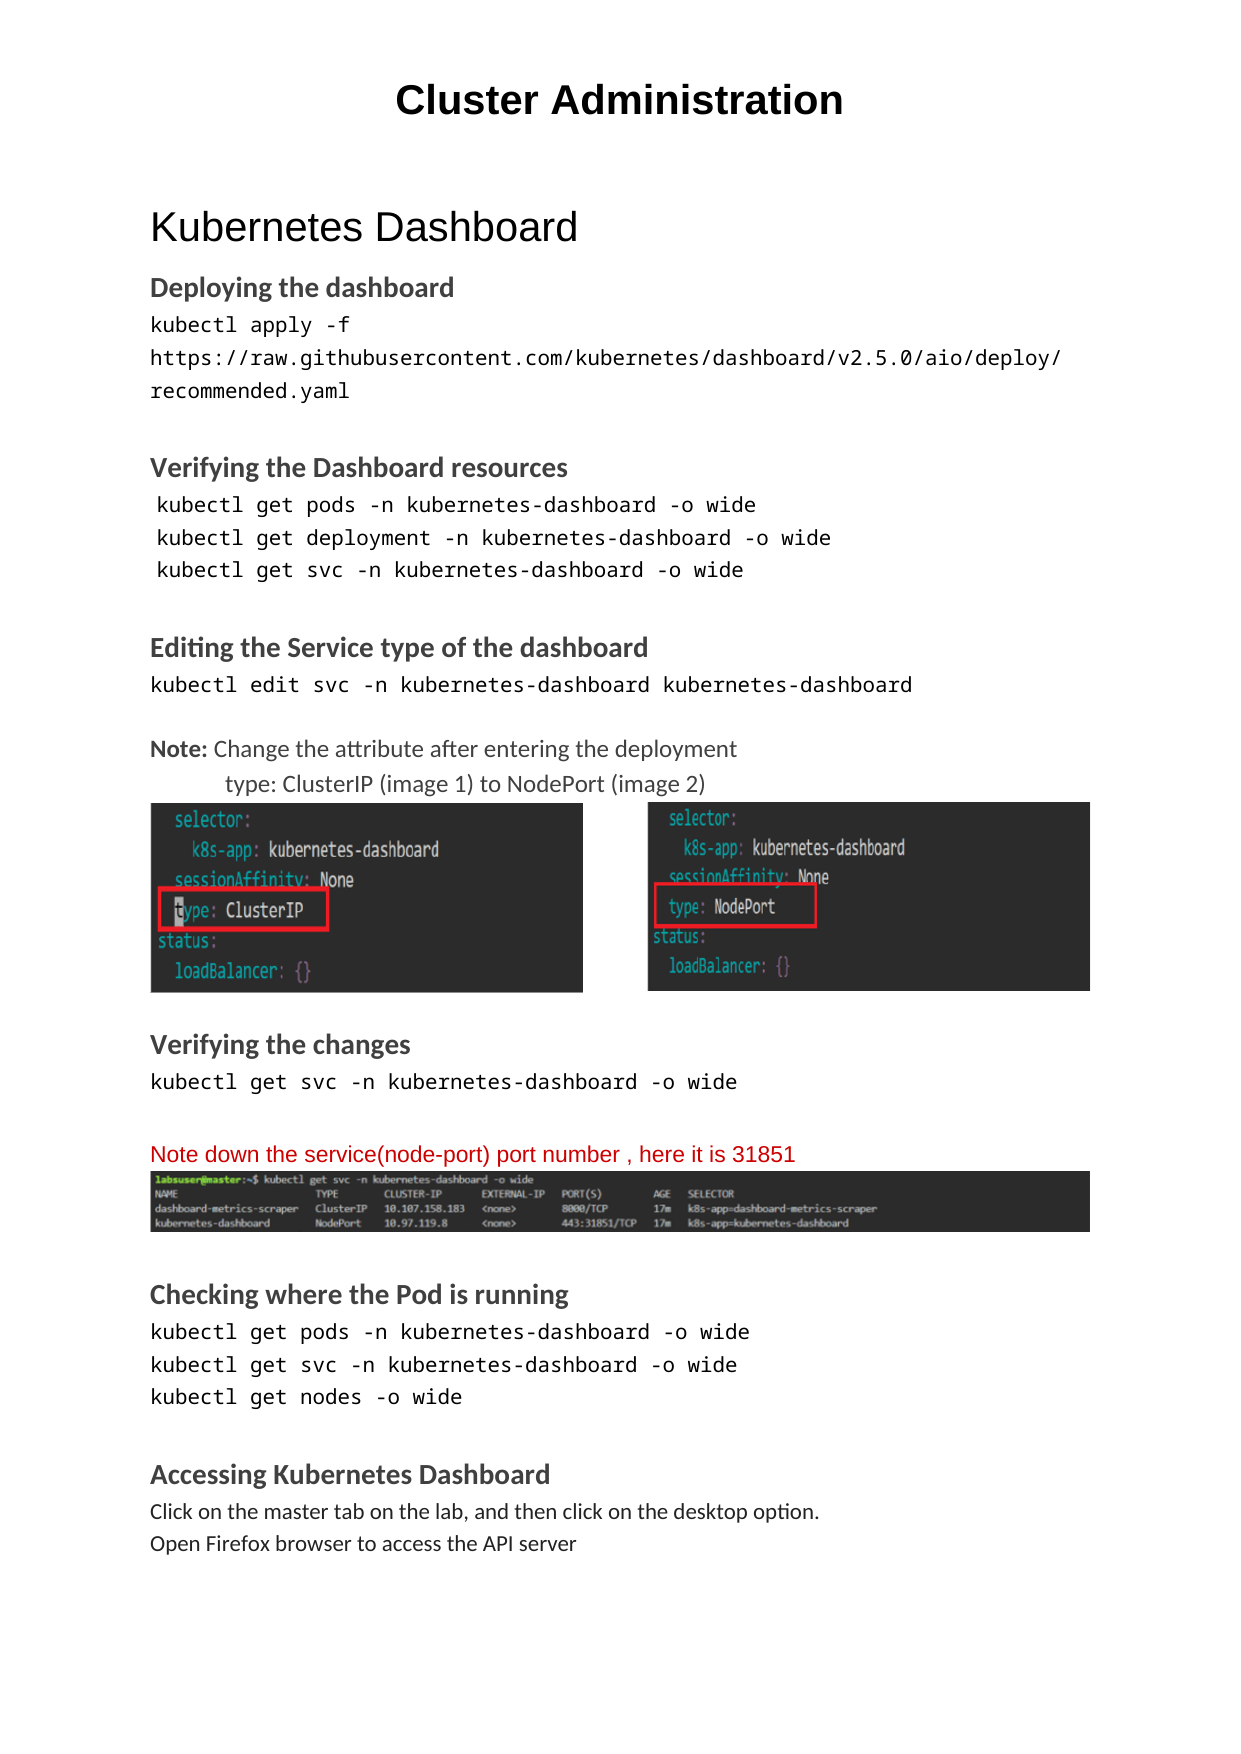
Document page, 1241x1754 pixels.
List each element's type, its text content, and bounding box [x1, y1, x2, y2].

text kubectl get pods -n kubernetes-dashboard -o wide [150, 1317, 1090, 1346]
picture [150, 1171, 1091, 1232]
text kubectl apply -f https://raw.githubusercontent.com/kubernetes/dashboard/v2.5.0/aio/deploy/recommended.yaml [150, 311, 1090, 404]
text Verifying the changes [150, 1026, 1090, 1062]
text Editing the Service type of the dashboard [150, 629, 1090, 664]
text Click on the master tab on the lab, and then click on the desktop option. Open Firefox browser to access the API server [150, 1497, 1090, 1557]
subtitle Kubernetes Dashboard [150, 202, 1090, 250]
text kubectl get nodes -o wide [150, 1382, 1090, 1411]
text kubectl get svc -n kubernetes-dashboard -o wide [150, 1350, 1090, 1378]
text kubectl get svc -n kubernetes-dashboard -o wide [150, 1067, 1090, 1096]
text Note: Change the attribute after entering the deployment [150, 733, 1090, 763]
text kubectl edit svc -n kubernetes-dashboard kubernetes-dashboard [150, 670, 1090, 698]
text Verifying the Dashboard resources [150, 449, 1090, 485]
text Note down the service(node-port) port number , here it is 31851 [150, 1141, 1090, 1171]
text Accessing Kubernetes Dashboard [150, 1456, 1090, 1492]
picture [150, 802, 1091, 993]
text type: ClusterIP (image 1) to NodePort (image 2) [150, 768, 1090, 798]
text Deploying the dashboard [150, 269, 1090, 305]
text kubectl get svc -n kubernetes-dashboard -o wide [156, 555, 1090, 584]
text kubectl get deployment -n kubernetes-dashboard -o wide [156, 523, 1090, 551]
text Checking where the Pod is running [150, 1276, 1090, 1312]
text kubectl get pods -n kubernetes-dashboard -o wide [156, 490, 1090, 519]
